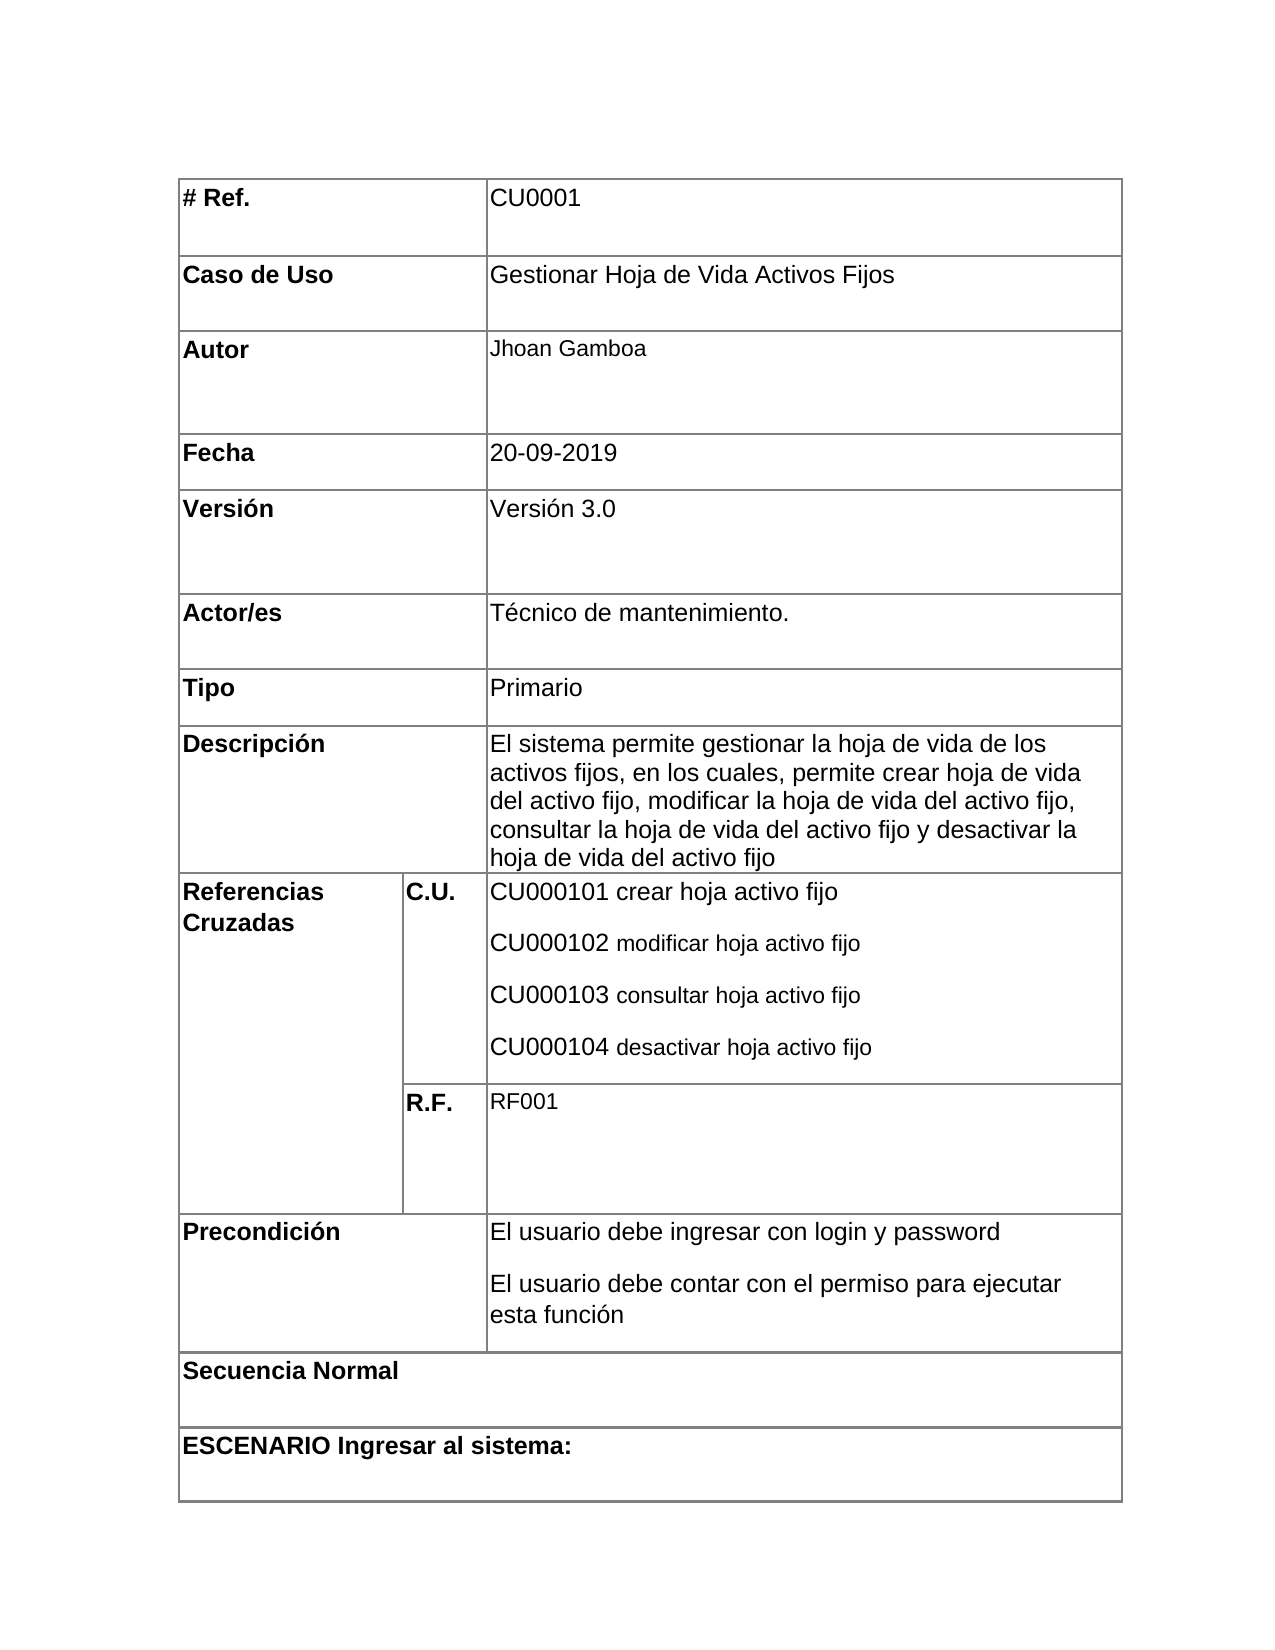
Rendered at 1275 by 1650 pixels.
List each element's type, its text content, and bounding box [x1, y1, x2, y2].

table_cell El usuario debe ingresar con login y password El usuario debe contar con el permiso para ejecutar esta función [488, 1215, 1121, 1351]
table_header # Ref. [180, 180, 486, 255]
table_cell Descripción [180, 727, 486, 872]
table_cell Precondición [180, 1215, 486, 1351]
table_cell 20-09-2019 [488, 435, 1121, 489]
table_cell Versión 3.0 [488, 491, 1121, 593]
table_header CU0001 [488, 180, 1121, 255]
table_cell Versión [180, 491, 486, 593]
table_cell C.U. [404, 874, 486, 1083]
table_cell Secuencia Normal [180, 1354, 1121, 1426]
table_cell RF001 [488, 1085, 1121, 1212]
table_cell Gestionar Hoja de Vida Activos Fijos [488, 257, 1121, 330]
table_cell Primario [488, 670, 1121, 724]
table_cell Técnico de mantenimiento. [488, 595, 1121, 668]
table_cell Actor/es [180, 595, 486, 668]
table_cell Jhoan Gamboa [488, 332, 1121, 433]
table_cell Tipo [180, 670, 486, 724]
table_cell El sistema permite gestionar la hoja de vida de los activos fijos, en los cuales, permite crear hoja de vida del activo fijo, modificar la hoja de vida del activo fijo, consultar la hoja de vida del activo fijo y desactivar la hoja de vida del activo fijo [488, 727, 1121, 872]
table_cell Caso de Uso [180, 257, 486, 330]
table_cell Fecha [180, 435, 486, 489]
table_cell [180, 1429, 1121, 1500]
table_cell Autor [180, 332, 486, 433]
table_cell CU000101 crear hoja activo fijo CU000102 modificar hoja activo fijo CU000103 consultar hoja activo fijo CU000104 desactivar hoja activo fijo [488, 874, 1121, 1083]
table_cell R.F. [404, 1085, 486, 1212]
table_cell Referencias Cruzadas [180, 874, 402, 1212]
